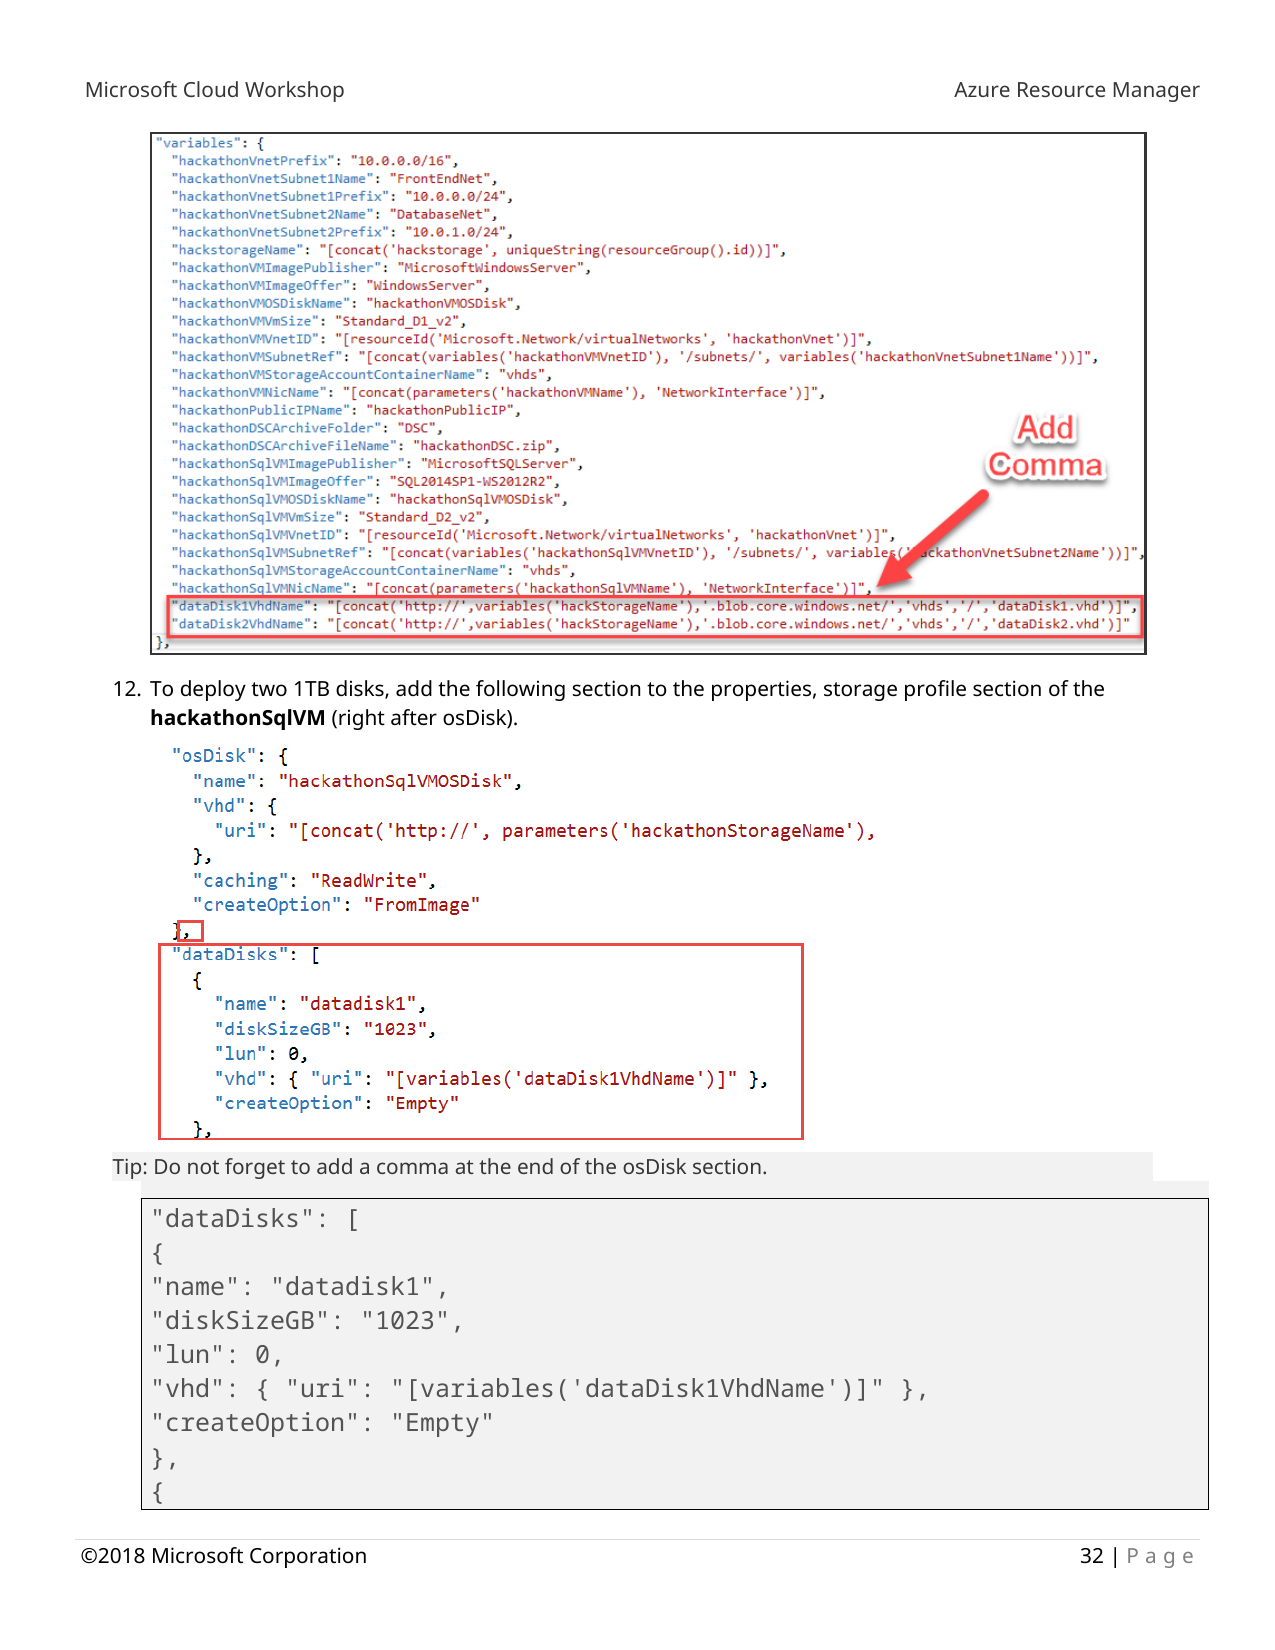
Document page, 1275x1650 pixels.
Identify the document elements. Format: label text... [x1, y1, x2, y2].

text }, [142, 1436, 1208, 1470]
text "name": "datadisk1", [142, 1266, 1208, 1300]
text { [142, 1470, 1208, 1509]
text "diskSizeGB": "1023", [142, 1300, 1208, 1334]
picture [150, 743, 880, 1140]
text { [142, 1232, 1208, 1266]
text "vhd": { "uri": "[variables('dataDisk1VhdName')]" }, [142, 1368, 1208, 1402]
list To deploy two 1TB disks, add the following section to the properties, storage profile section of the hackathonSqlVM (right after osDisk). [112, 674, 326, 731]
text "dataDisks": [ [142, 1199, 1208, 1232]
text Tip: Do not forget to add a comma at the end of the osDisk section. [112, 1152, 1153, 1181]
picture [152, 134, 1144, 653]
list To deploy two 1TB disks, add the following section to the properties, storage profile section of the hackathonSqlVM (right after osDisk). [519, 674, 1200, 731]
text "createOption": "Empty" [142, 1402, 1208, 1436]
text "lun": 0, [142, 1334, 1208, 1368]
